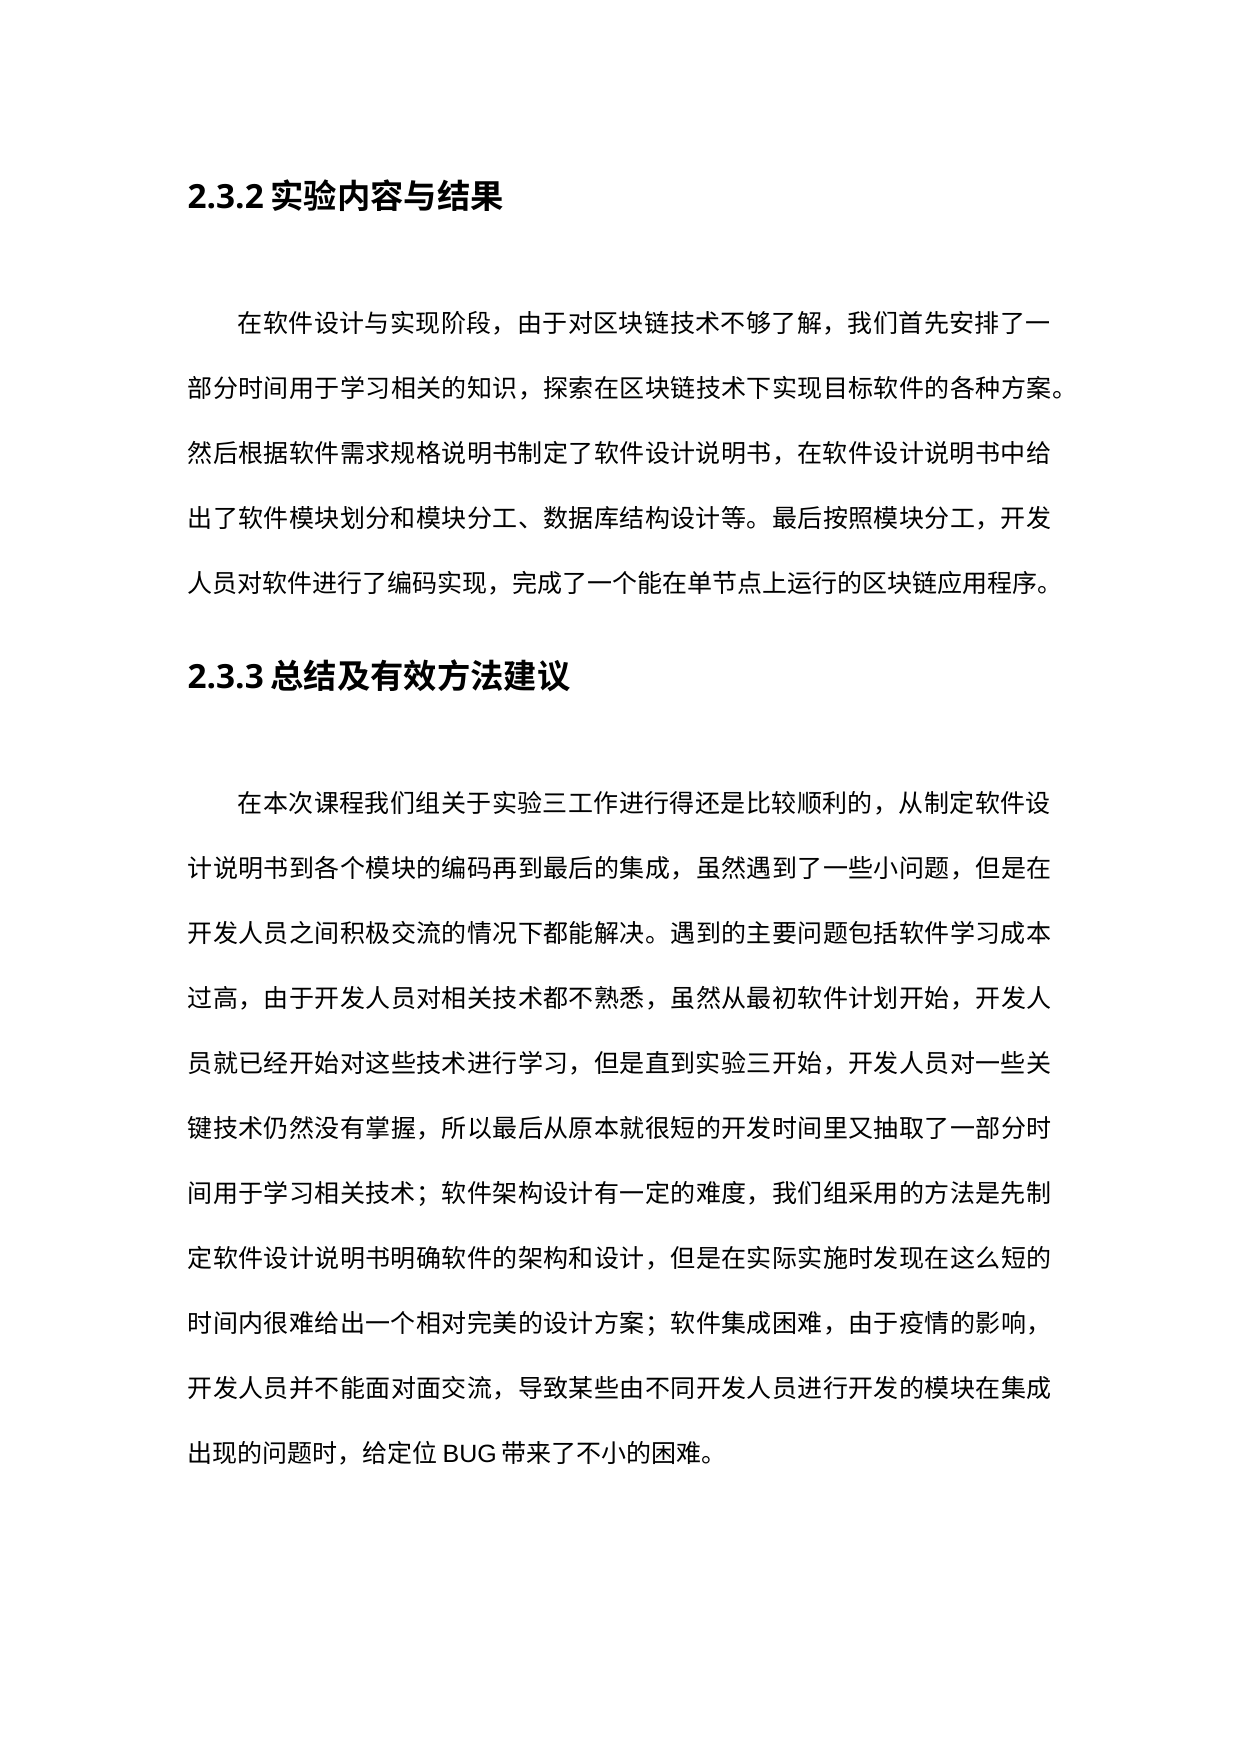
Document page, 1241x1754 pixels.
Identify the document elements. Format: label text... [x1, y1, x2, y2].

subtitle 2.3.3总结及有效方法建议 [187, 641, 1053, 706]
text 在本次课程我们组关于实验三工作进行得还是比较顺利的，从制定软件设计说明书到各个模块的编码再到最后的集成，虽然遇到了一些小问题，但是在开发人员之间积极交流的情况下都能解决。遇到的主要问题包括软件学习成本过高，由于开发人员对相关技术都不熟悉，虽然从最初软件计划开始，开发人员就已经开始对这些技术进行学习，但是直到实验三开始，开发人员对一些关键技术仍然没有掌握，所以最后从原本就很短的开发时间里又抽取了一部分时间用于学习相关技术；软件架构设计有一定的难度，我们组采用的方法是先制定软件设计说明书明确软件的架构和设计，但是在实际实施时发现在这么短的时间内很难给出一个相对完美的设计方案；软件集成困难，由于疫情的影响，开发人员并不能面对面交流，导致某些由不同开发人员进行开发的模块在集成出现的问题时，给定位BUG带来了不小的困难。 [187, 769, 1053, 1484]
subtitle 2.3.2实验内容与结果 [187, 162, 1053, 227]
text 在软件设计与实现阶段，由于对区块链技术不够了解，我们首先安排了一部分时间用于学习相关的知识，探索在区块链技术下实现目标软件的各种方案。然后根据软件需求规格说明书制定了软件设计说明书，在软件设计说明书中给出了软件模块划分和模块分工、数据库结构设计等。最后按照模块分工，开发人员对软件进行了编码实现，完成了一个能在单节点上运行的区块链应用程序。 [187, 289, 1053, 614]
